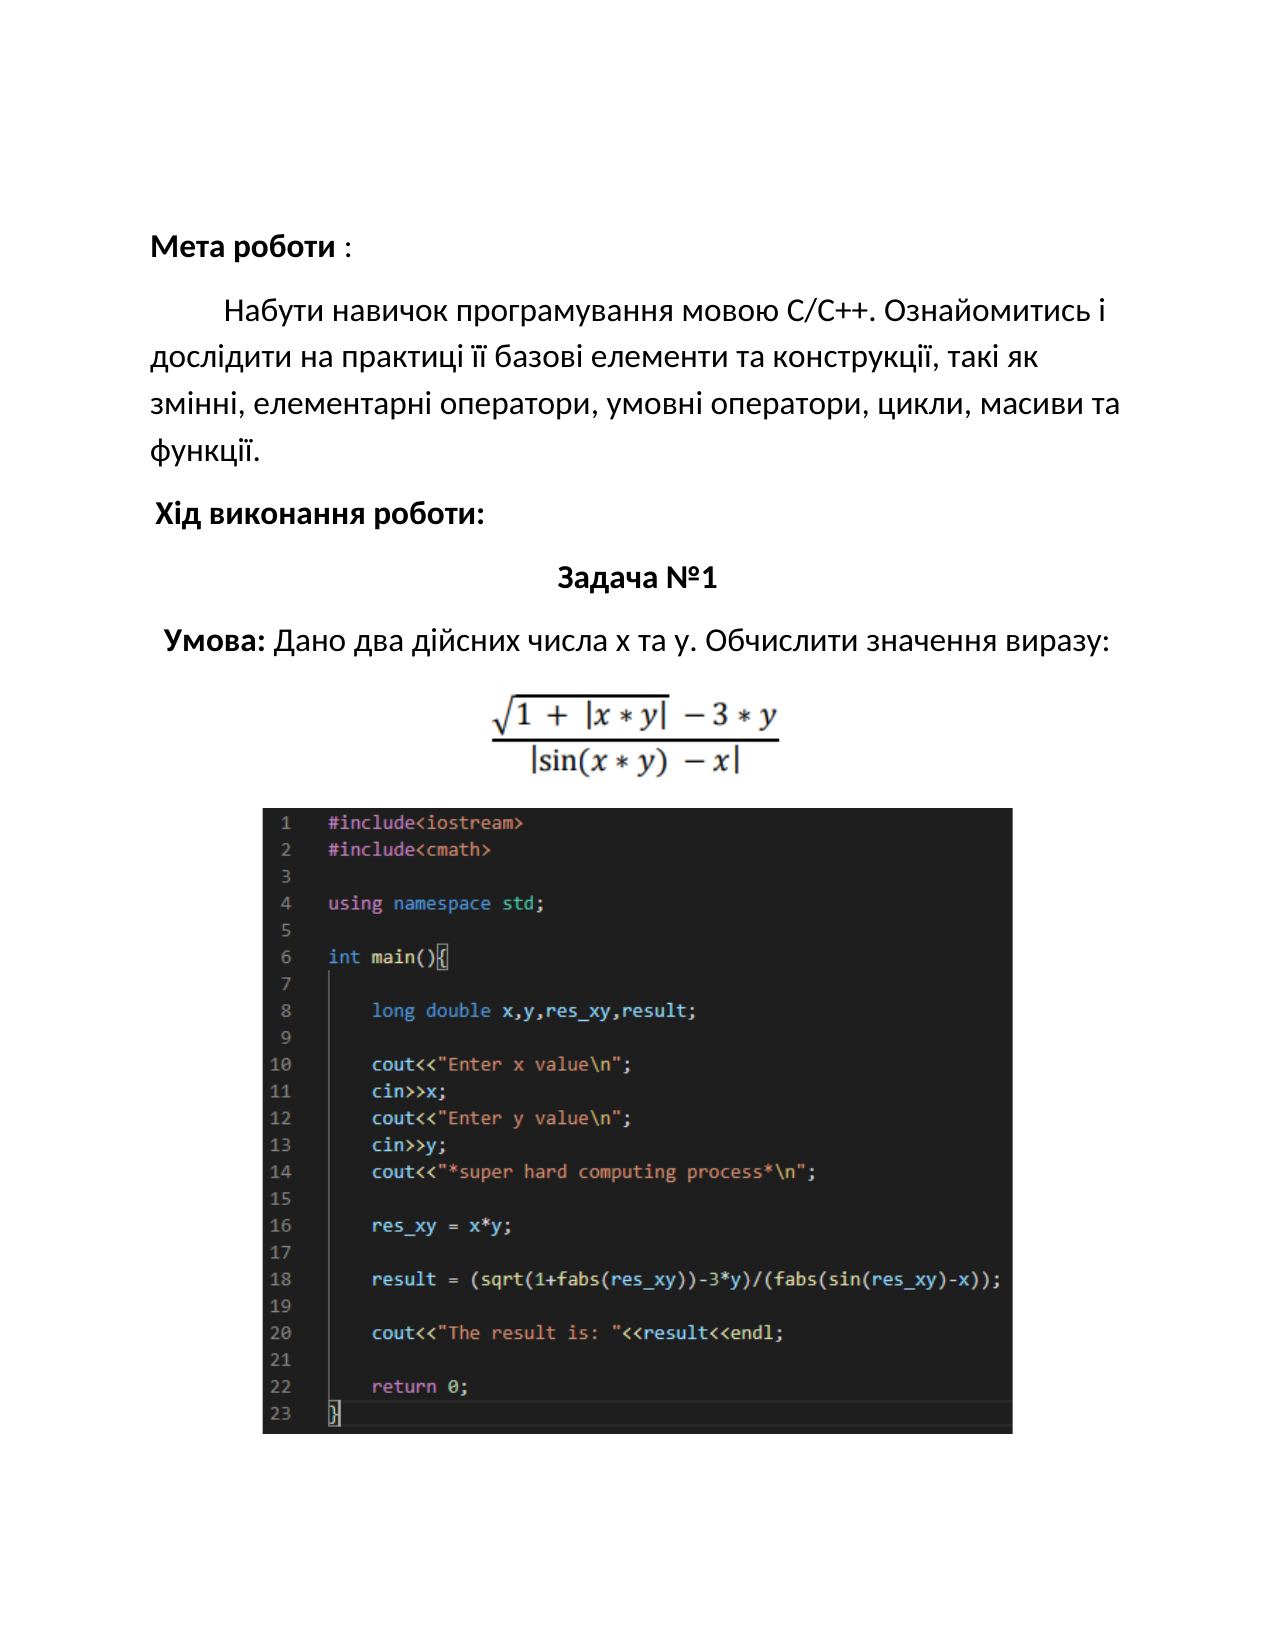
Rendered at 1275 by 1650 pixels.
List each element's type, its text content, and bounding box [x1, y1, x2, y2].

text Мета роботи : [150, 225, 1125, 266]
text Умова: Дано два дійсних числа x та y. Обчислити значення виразу: [150, 619, 1125, 660]
text Задача №1 [150, 556, 1125, 596]
text Хід виконання роботи: [150, 492, 1125, 533]
text Набути навичок програмування мовою С/C++. Ознайомитись і дослідити на практиці її базові елементи та конструкції, такі як змінні, елементарні оператори, умовні оператори, цикли, масиви та функції. [150, 288, 1125, 469]
